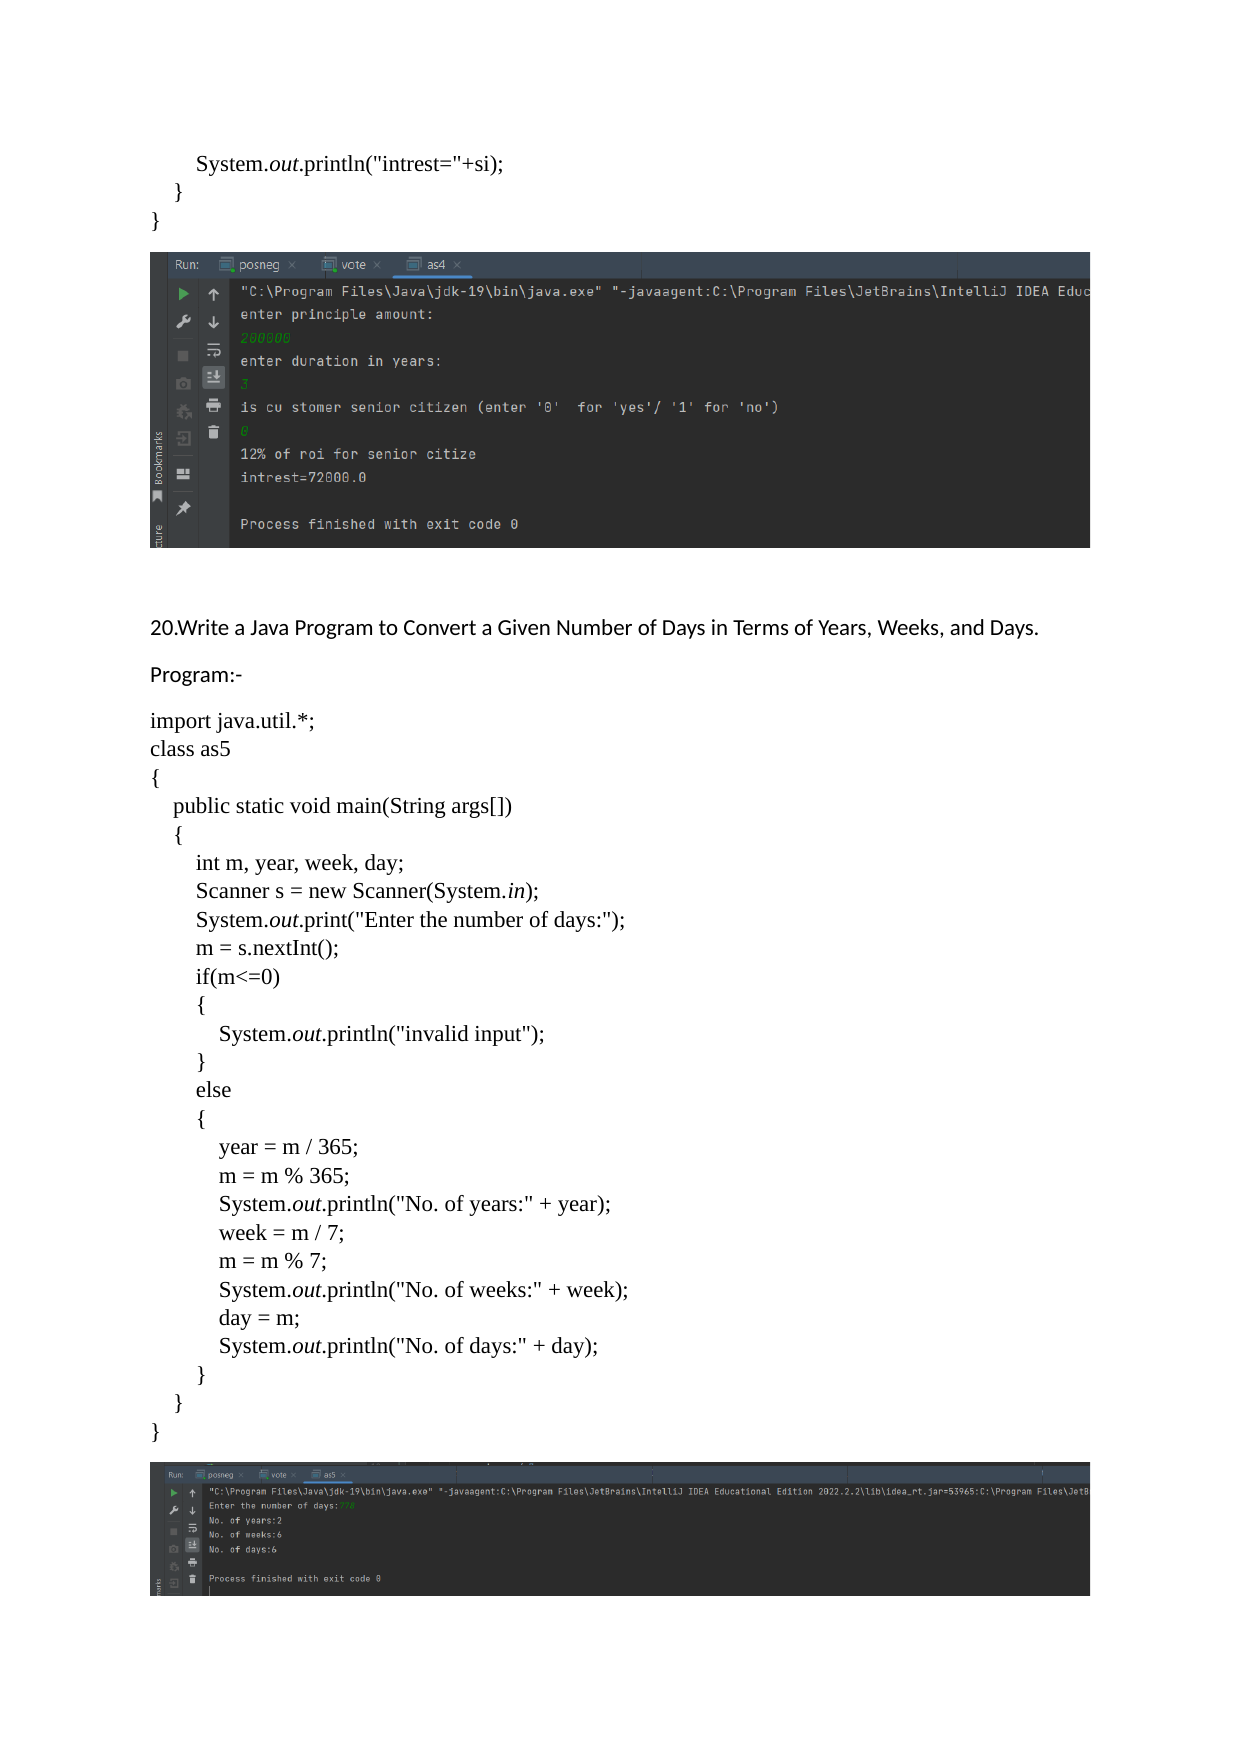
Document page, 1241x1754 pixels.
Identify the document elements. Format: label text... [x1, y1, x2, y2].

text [150, 150, 1090, 233]
picture [150, 252, 1091, 548]
text 20.Write a Java Program to Convert a Given Number of Days in Terms of Years, Weeks, and Days. [150, 613, 1090, 641]
text import java.util.*; class as5 { public static void main(String args[]) { int m, year, week, day; Scanner s = new Scanner(System.in); System.out.print("Enter the number of days:"); m = s.nextInt(); if(m<=0) { System.out.println("invalid input"); } else { year = m / 365; m = m % 365; System.out.println("No. of years:" + year); week = m / 7; m = m % 7; System.out.println("No. of weeks:" + week); day = m; System.out.println("No. of days:" + day); } } } [150, 707, 1090, 1444]
picture [150, 1462, 1091, 1596]
text Program:- [150, 660, 1090, 688]
